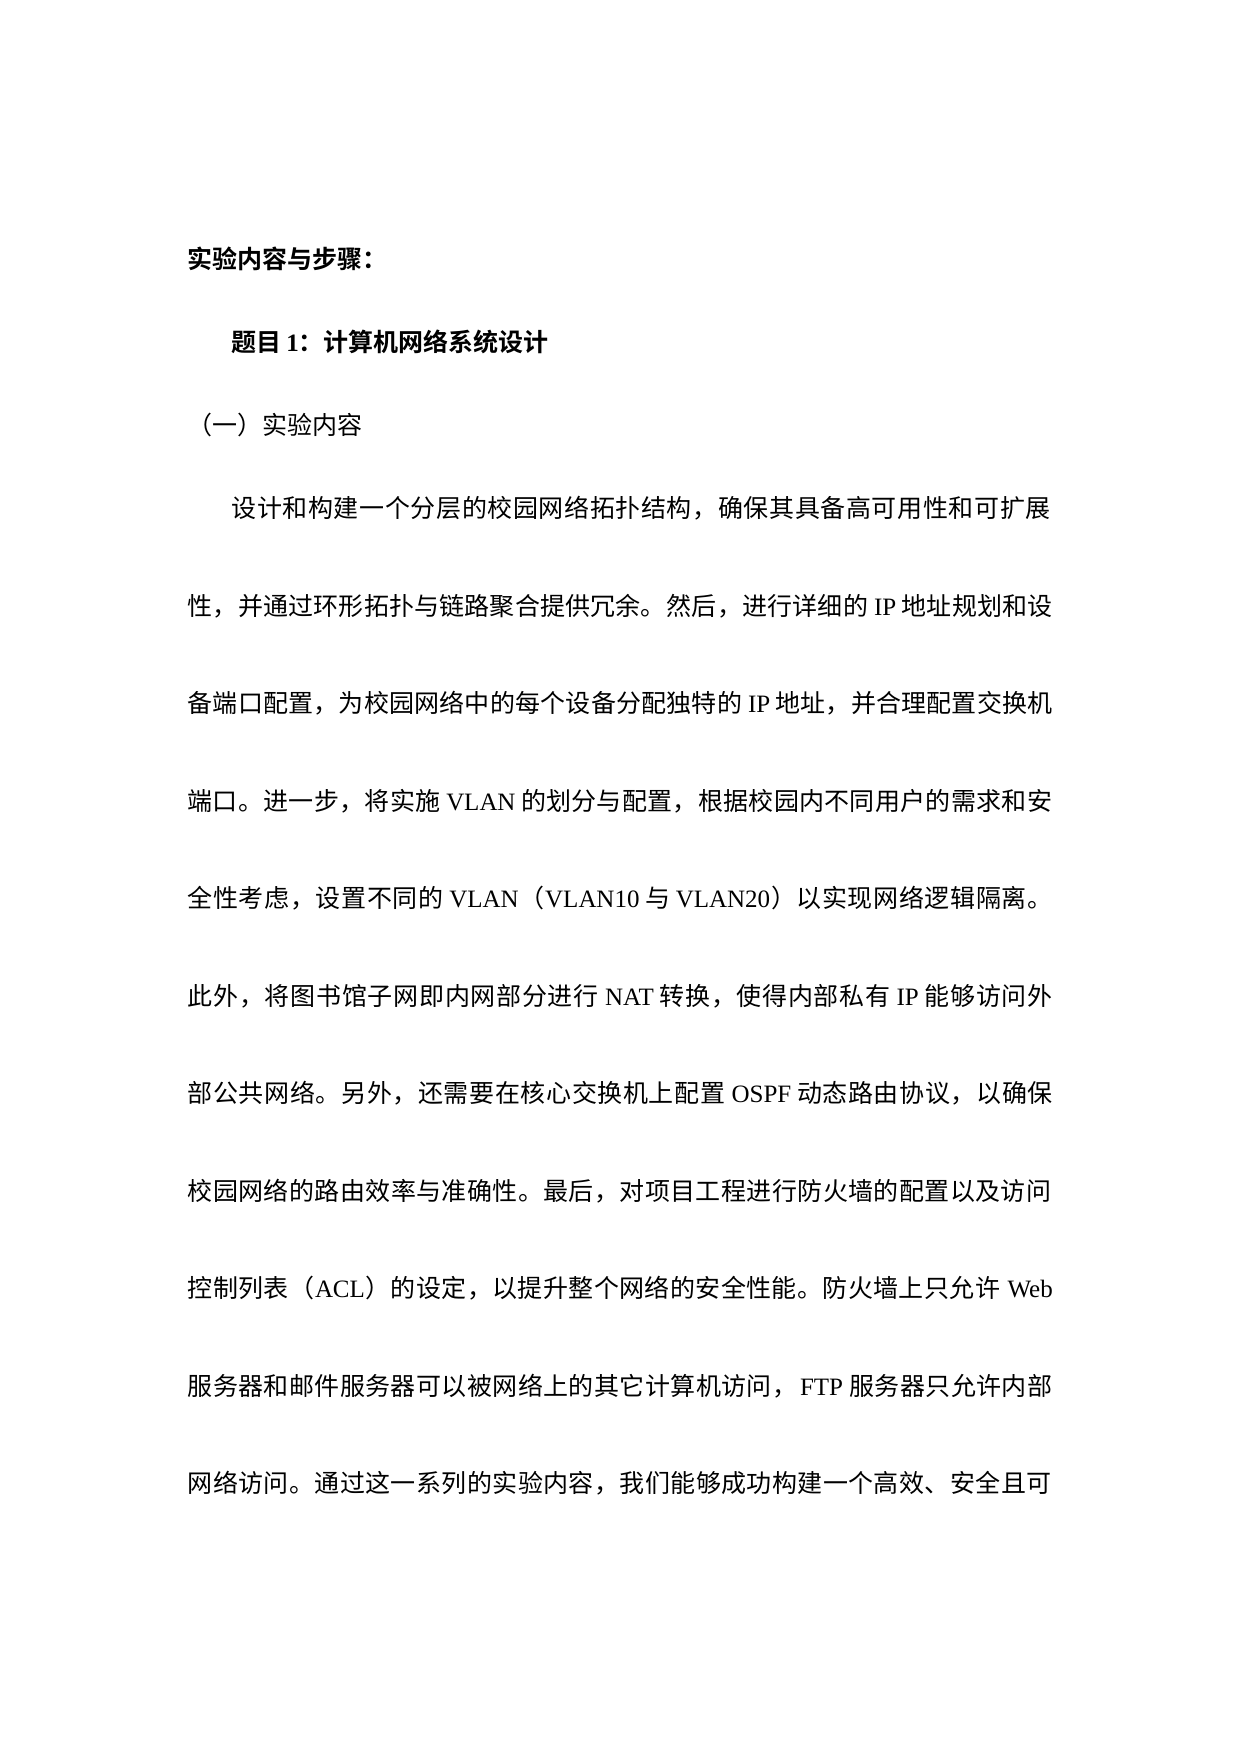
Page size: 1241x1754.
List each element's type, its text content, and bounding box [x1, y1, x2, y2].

text （一）实验内容 [187, 391, 1053, 456]
text 实验内容与步骤： [187, 225, 1053, 290]
text 题目1：计算机网络系统设计 [187, 308, 1053, 373]
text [187, 474, 1053, 1514]
